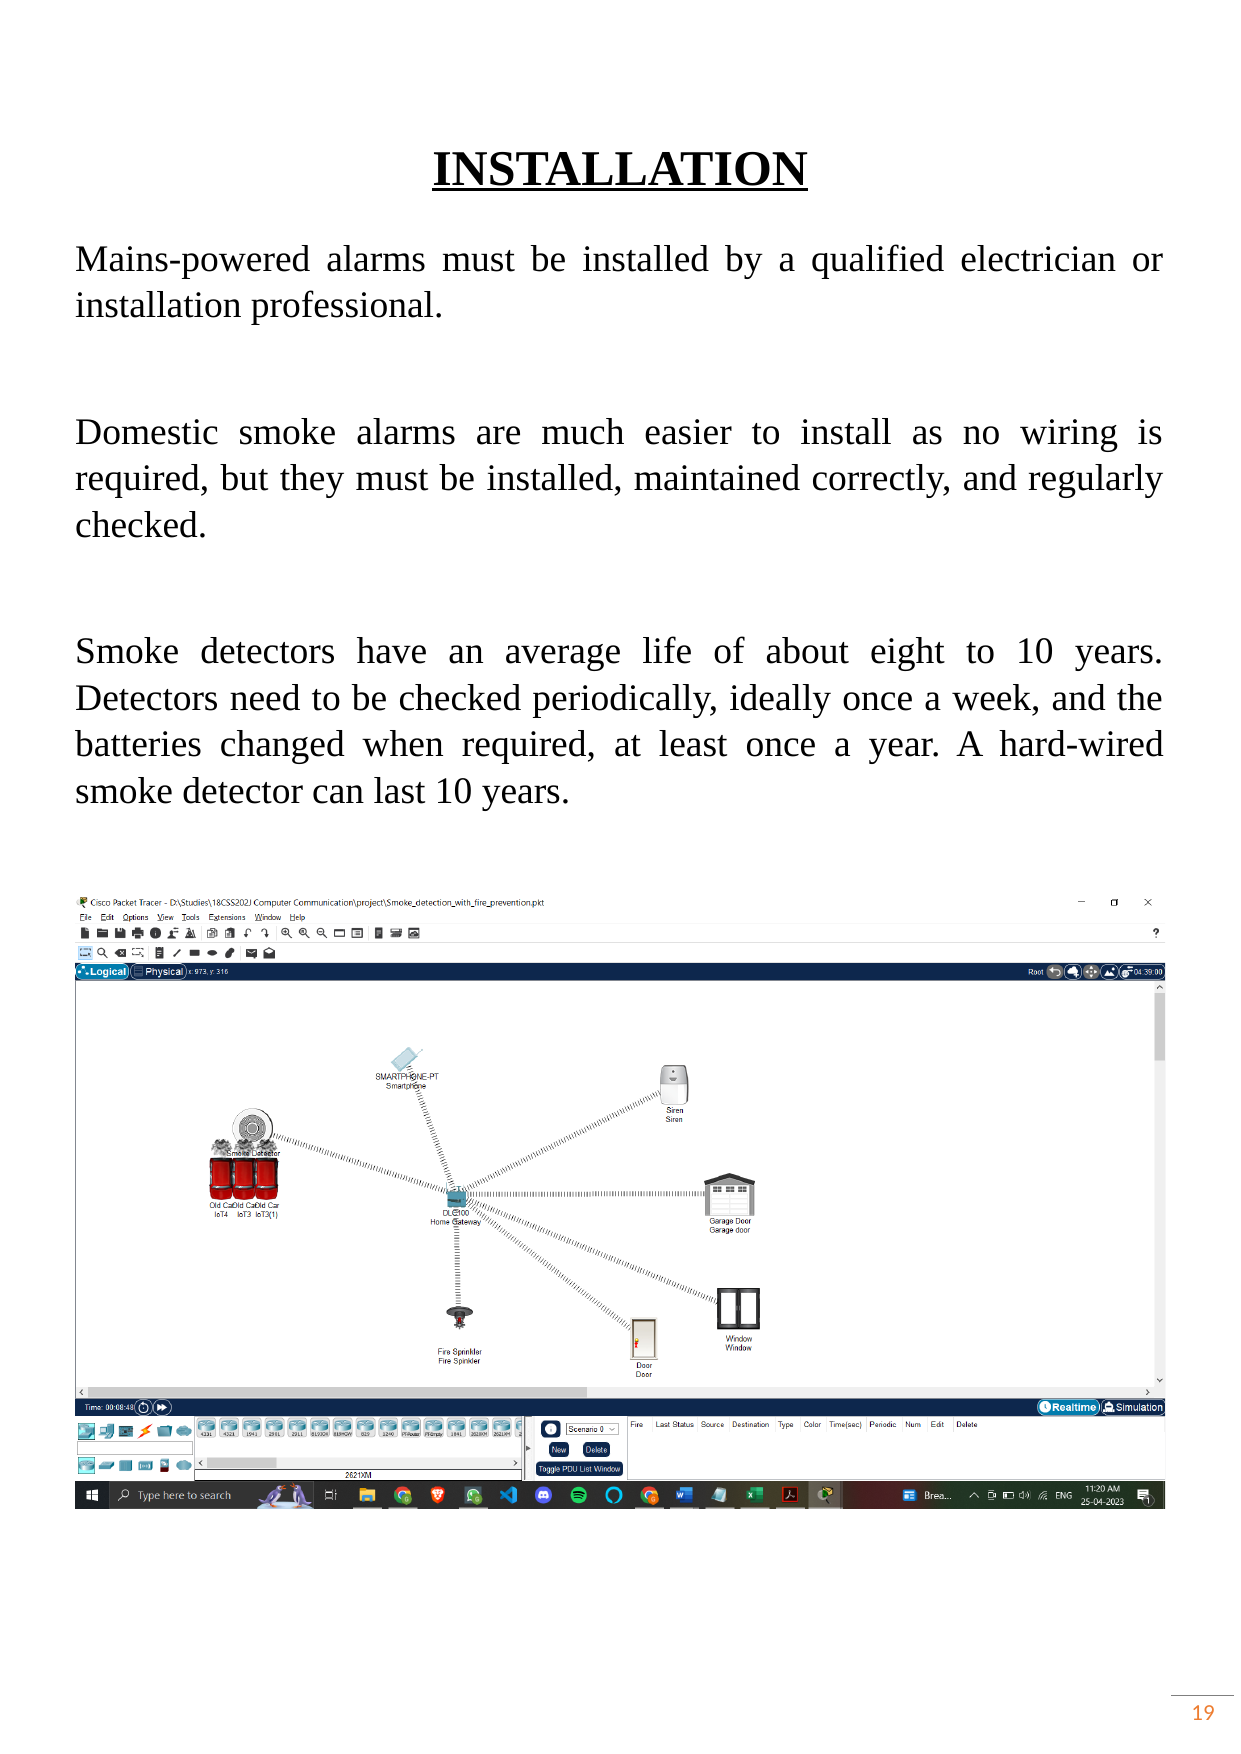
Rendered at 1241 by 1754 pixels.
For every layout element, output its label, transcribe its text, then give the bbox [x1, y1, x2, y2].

text INSTALLATION [75, 138, 1165, 196]
picture [75, 895, 1166, 1509]
text Smoke detectors have an average life of about eight to 10 years. Detectors need to be checked periodically, ideally once a week, and the batteries changed when required, at least once a year. A hard-wired smoke detector can last 10 years. [75, 629, 1165, 812]
text Domestic smoke alarms are much easier to install as no wiring is required, but they must be installed, maintained correctly, and regularly checked. [75, 409, 1165, 545]
picture [104, 969, 113, 977]
text Mains-powered alarms must be installed by a qualified electrician or installation professional. [75, 236, 1165, 326]
